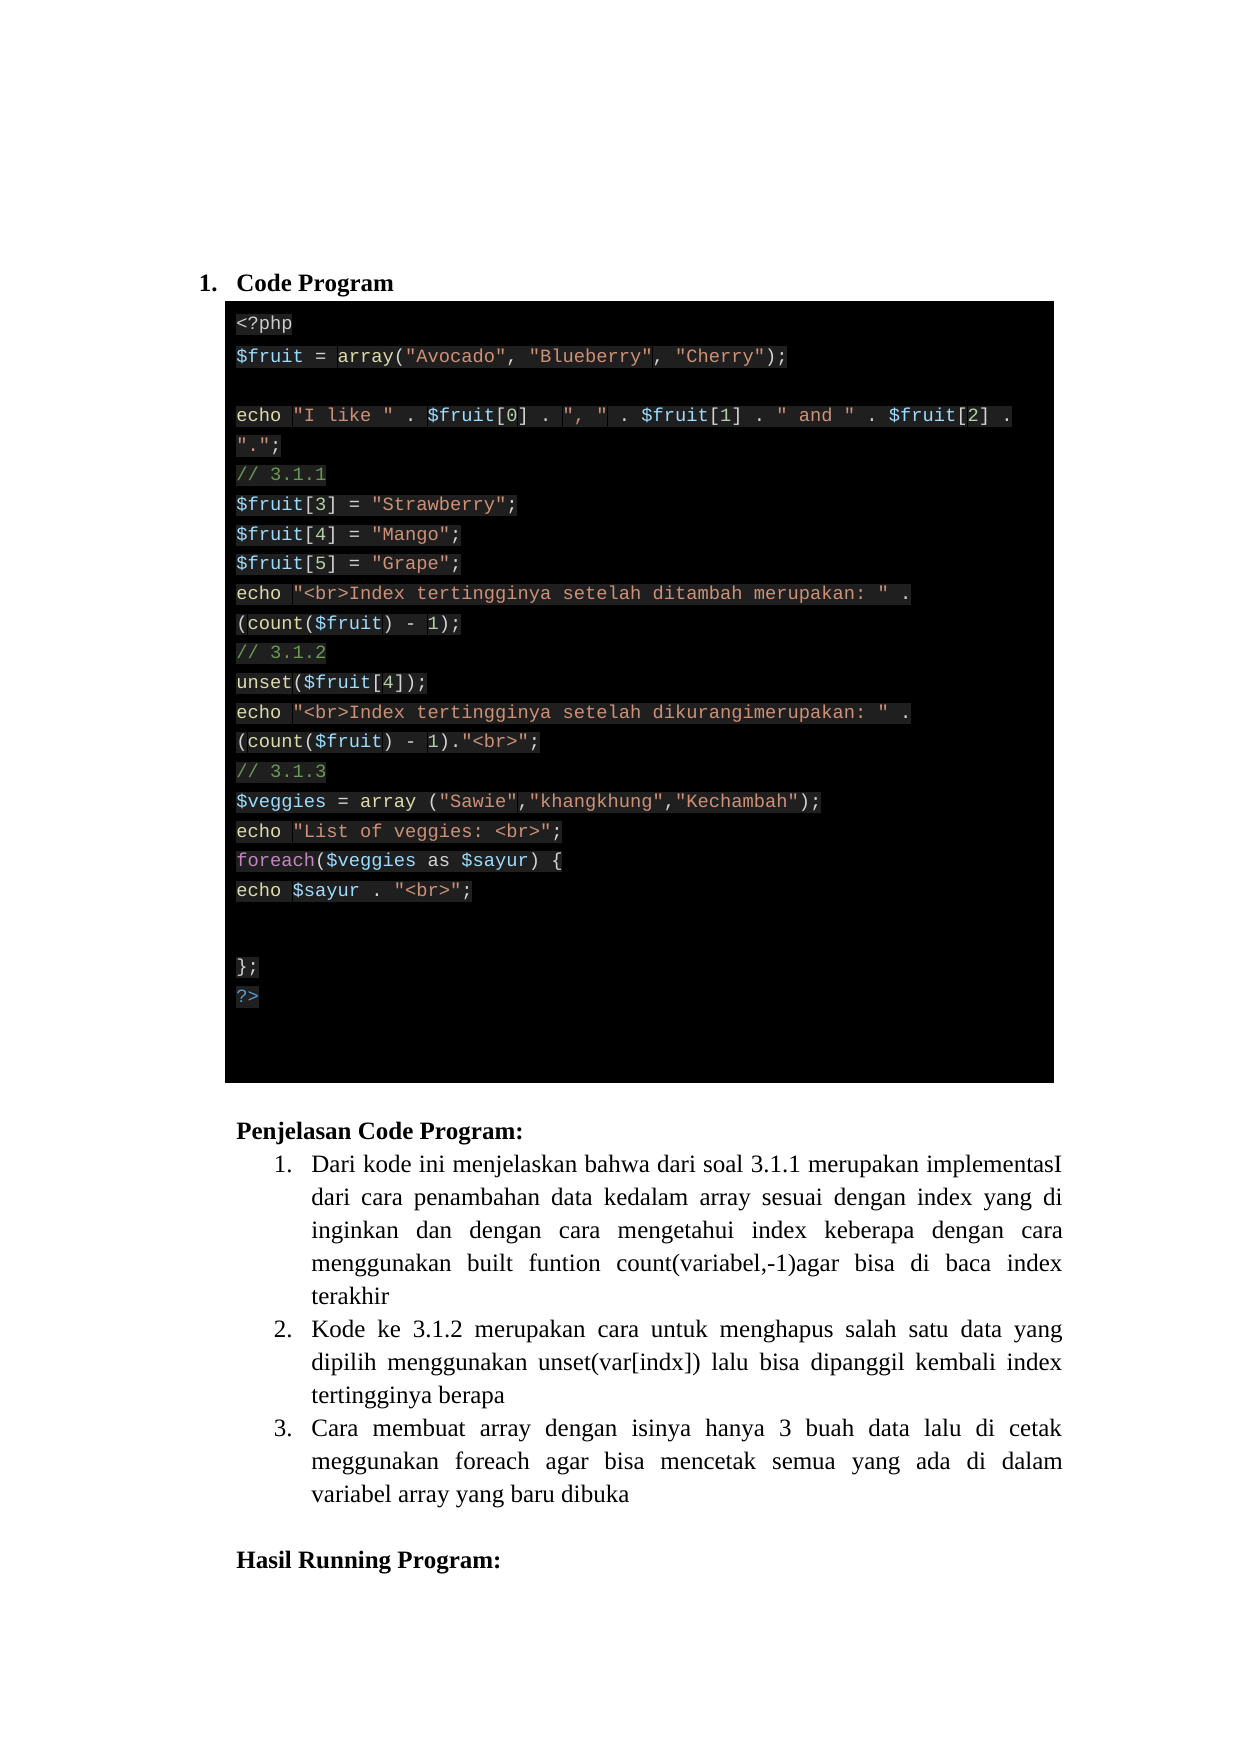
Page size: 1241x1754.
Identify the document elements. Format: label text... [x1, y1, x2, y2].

list Kode ke 3.1.2 merupakan cara untuk menghapus salah satu data yang dipilih menggunakan unset(var[indx]) lalu bisa dipanggil kembali index tertingginya berapa [274, 1314, 1063, 1409]
list Cara membuat array dengan isinya hanya 3 buah data lalu di cetak meggunakan foreach agar bisa mencetak semua yang ada di dalam variabel array yang baru dibuka [274, 1413, 1063, 1508]
text Hasil Running Program: [236, 1545, 1063, 1574]
list Dari kode ini menjelaskan bahwa dari soal 3.1.1 merupakan implementasI dari cara penambahan data kedalam array sesuai dengan index yang di inginkan dan dengan cara mengetahui index keberapa dengan cara menggunakan built funtion count(variabel,-1)agar bisa di baca index terakhir [274, 1149, 1063, 1310]
list Code Program [199, 268, 1063, 297]
text Penjelasan Code Program: [236, 1116, 1063, 1145]
table_header <?php $fruit = array("Avocado", "Blueberry", "Cherry"); echo "I like " . $fruit[0] . ", " . $fruit[1] . " and " . $fruit[2] . "."; // 3.1.1 $fruit[3] = "Strawberry"; $fruit[4] = "Mango"; $fruit[5] = "Grape"; echo "<br>Index tertingginya setelah ditambah merupakan: " . (count($fruit) - 1); // 3.1.2 unset($fruit[4]); echo "<br>Index tertingginya setelah dikurangimerupakan: " . (count($fruit) - 1)."<br>"; // 3.1.3 $veggies = array ("Sawie","khangkhung","Kechambah"); echo "List of veggies: <br>"; foreach($veggies as $sayur) { echo $sayur . "<br>"; }; ?> [227, 303, 1052, 1081]
